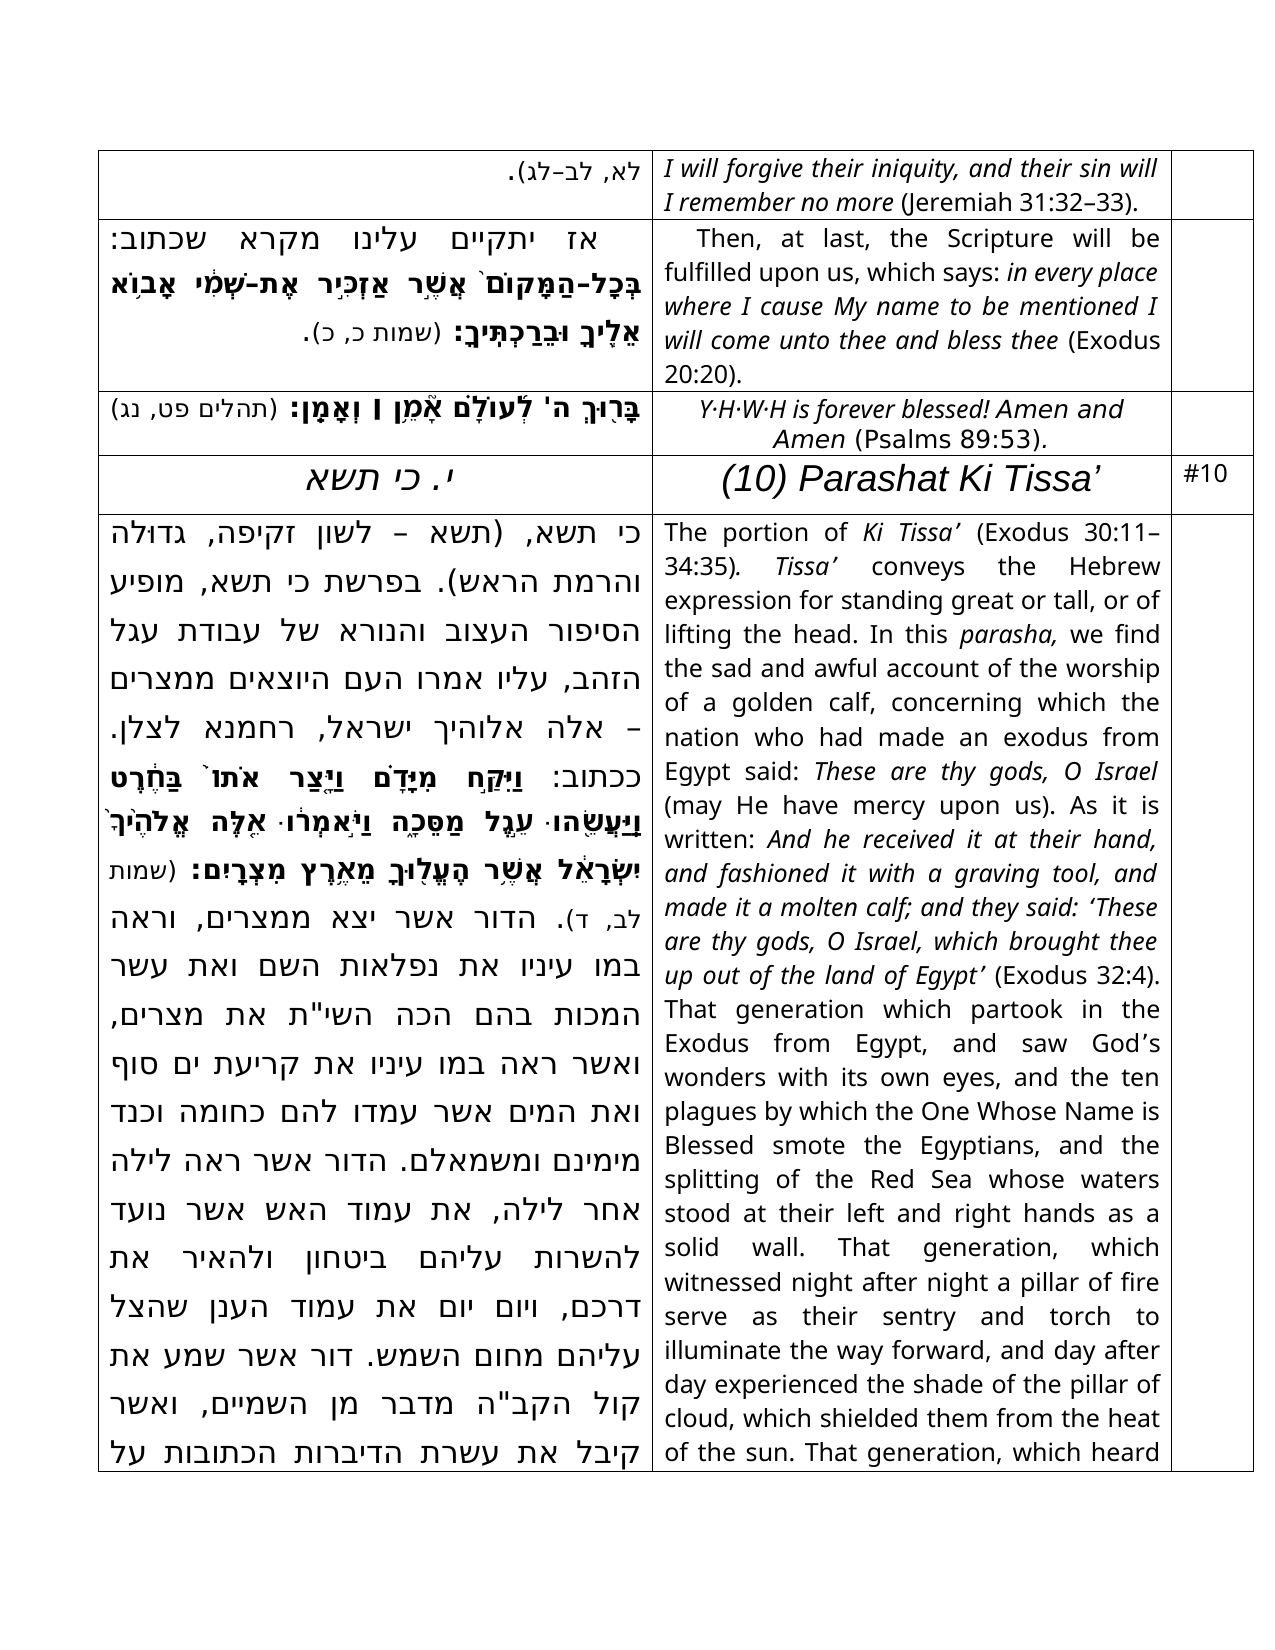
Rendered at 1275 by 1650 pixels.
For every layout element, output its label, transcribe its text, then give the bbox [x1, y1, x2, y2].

table_cell [1172, 220, 1253, 391]
table_cell (10) Parashat Ki Tissa’ [653, 456, 1171, 514]
table_cell י. כי תשא [99, 456, 652, 514]
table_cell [99, 151, 652, 219]
table_cell Y·H·W·H is forever blessed! Amen and Amen (Psalms 89:53). [653, 392, 1171, 455]
table_cell אז יתקיים עלינו מקרא שכתוב: בְּכָל–הַמָּקוֹם֙ אֲשֶׁ֣ר אַזְכִּ֣יר אֶת–שְׁמִ֔י אָב֥וֹא אֵלֶ֖יךָ וּבֵרַכְתִּֽיךָ: (שמות כ, כ). [99, 220, 652, 391]
table_cell #10 [1172, 456, 1253, 514]
table_cell בָּר֖וּךְ ה' לְ֝עוֹלָ֗ם אָ֘מֵ֥ן ׀ וְאָמֵֽן: (תהלים פט, נג) [99, 392, 652, 455]
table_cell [653, 151, 1171, 219]
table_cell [99, 515, 652, 1471]
table_cell [1172, 151, 1253, 219]
table_cell Then, at last, the Scripture will be fulfilled upon us, which says: in every place where I cause My name to be mentioned I will come unto thee and bless thee (Exodus 20:20). [653, 220, 1171, 391]
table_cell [653, 515, 1171, 1471]
table_cell [1172, 392, 1253, 455]
table_cell [1172, 515, 1253, 1471]
